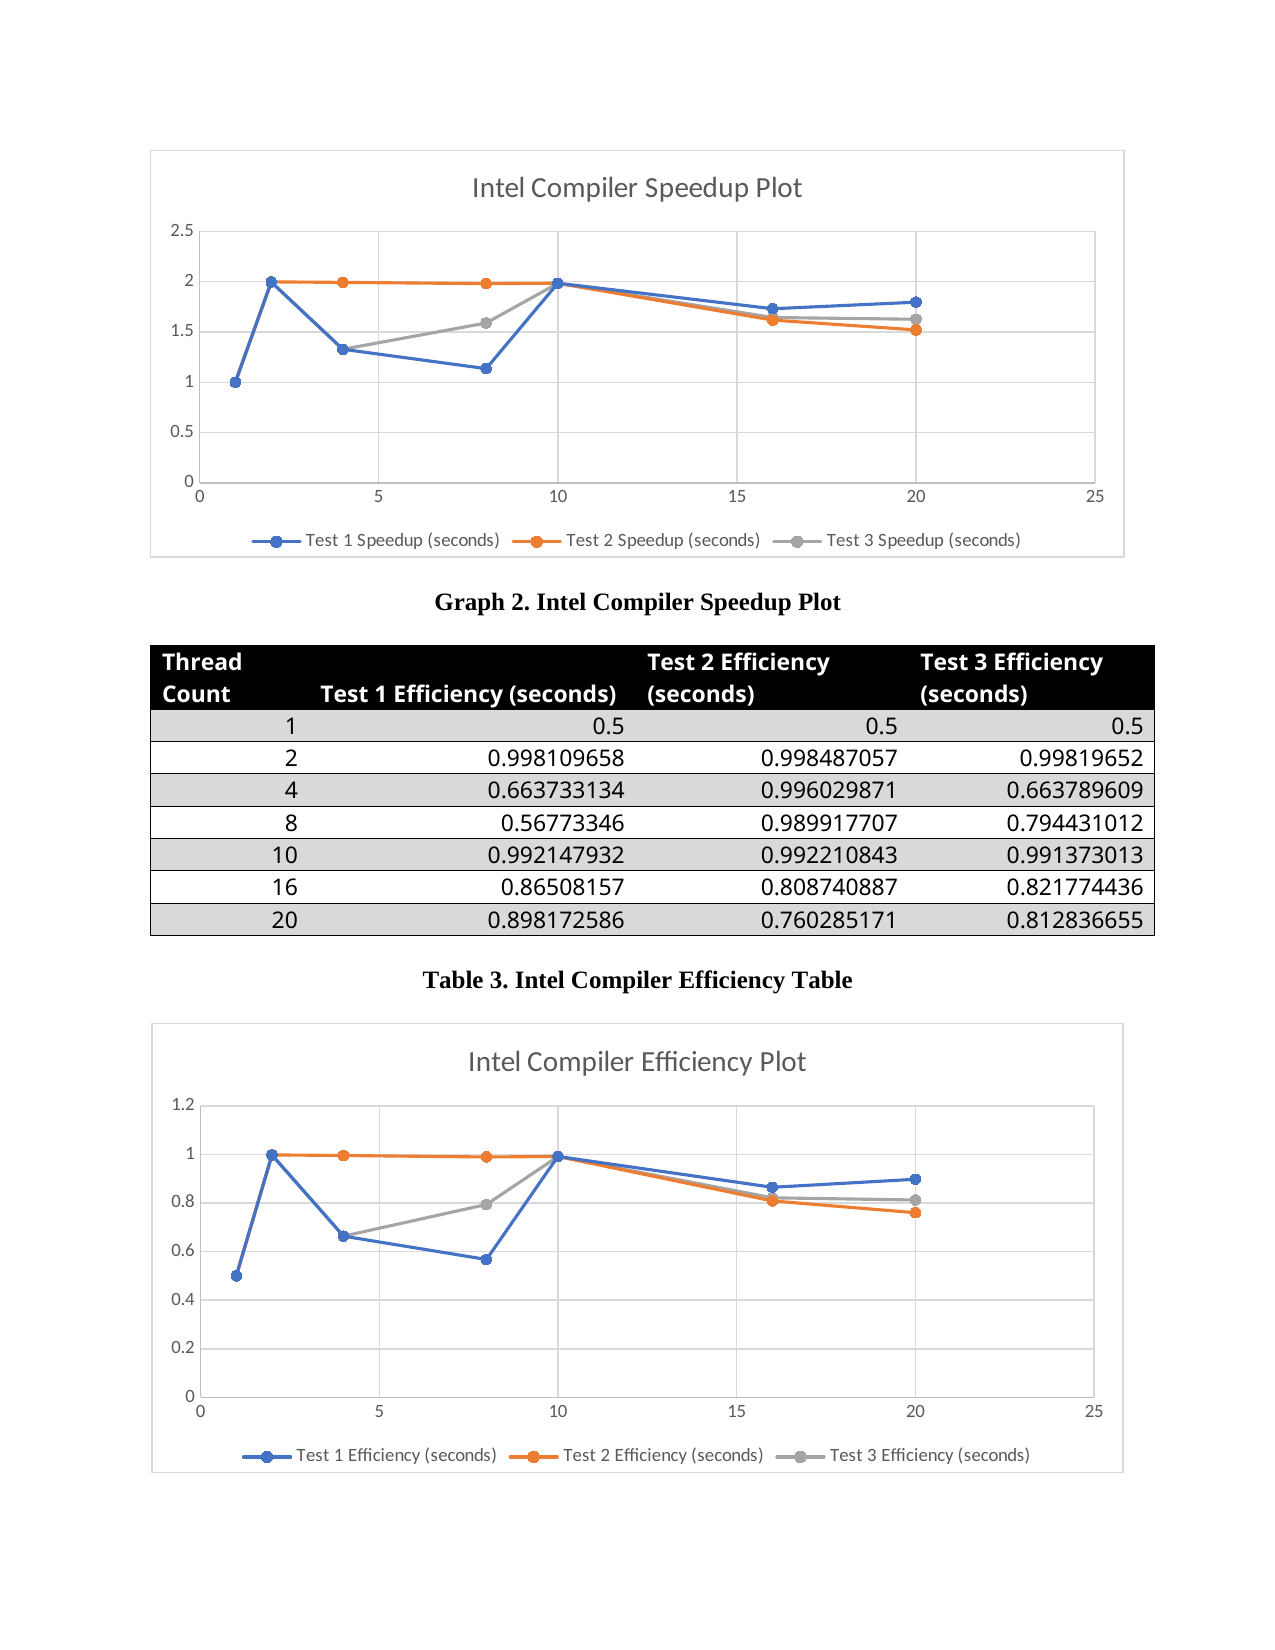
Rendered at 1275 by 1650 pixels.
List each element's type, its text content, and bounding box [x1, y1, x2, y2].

table_cell 0.86508157 [309, 871, 636, 902]
table_cell 1 [151, 710, 309, 741]
table_cell 0.812836655 [909, 904, 1154, 935]
table_cell 0.989917707 [636, 807, 909, 838]
table_cell 0.794431012 [909, 807, 1154, 838]
table_cell 0.992147932 [309, 839, 636, 870]
table_cell 0.991373013 [909, 839, 1154, 870]
table_cell 0.5 [636, 710, 909, 741]
table_cell 0.998487057 [636, 742, 909, 773]
text Table 3. Intel Compiler Efficiency Table [150, 965, 1125, 994]
table_cell 16 [151, 871, 309, 902]
table_cell 0.808740887 [636, 871, 909, 902]
table_header Test 2 Efficiency (seconds) [636, 646, 909, 709]
table_cell 10 [151, 839, 309, 870]
table_cell 0.898172586 [309, 904, 636, 935]
table_cell 0.663733134 [309, 774, 636, 806]
table_cell 0.56773346 [309, 807, 636, 838]
table_cell 2 [151, 742, 309, 773]
table_cell 4 [151, 774, 309, 806]
table_cell 0.5 [309, 710, 636, 741]
table_cell 0.996029871 [636, 774, 909, 806]
table_cell 0.992210843 [636, 839, 909, 870]
table_header Test 3 Efficiency (seconds) [909, 646, 1154, 709]
table_header Test 1 Efficiency (seconds) [309, 646, 636, 709]
table_cell 0.99819652 [909, 742, 1154, 773]
table_cell 0.998109658 [309, 742, 636, 773]
table_cell 0.5 [909, 710, 1154, 741]
table_cell 0.821774436 [909, 871, 1154, 902]
table_cell 0.760285171 [636, 904, 909, 935]
table_header Thread Count [151, 646, 309, 709]
table_cell 20 [151, 904, 309, 935]
table_cell 8 [151, 807, 309, 838]
table_cell 0.663789609 [909, 774, 1154, 806]
text Graph 2. Intel Compiler Speedup Plot [150, 587, 1125, 616]
